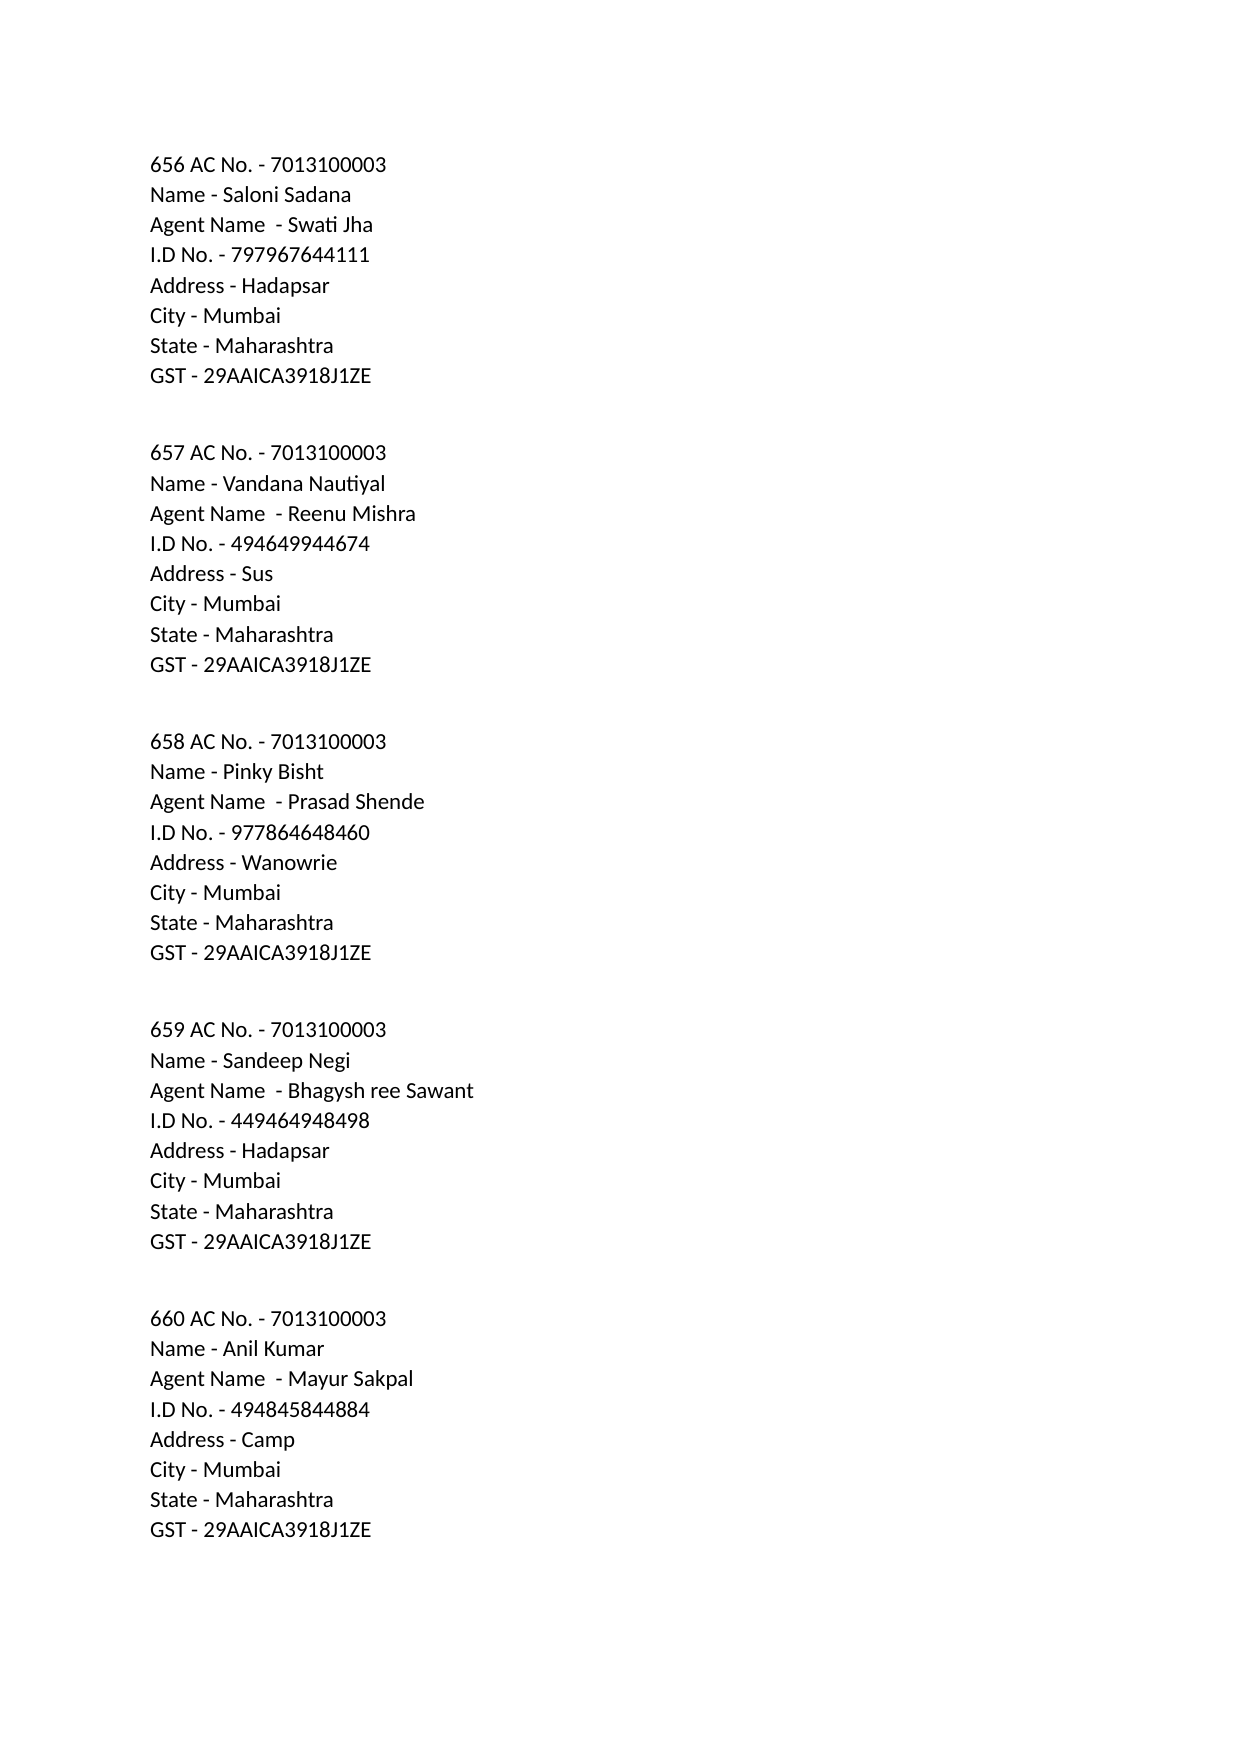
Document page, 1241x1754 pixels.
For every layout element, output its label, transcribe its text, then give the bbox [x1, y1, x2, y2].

text 660 AC No. - 7013100003 Name - Anil Kumar Agent Name - Mayur Sakpal I.D No. - 494845844884 Address - Camp City - Mumbai State - Maharashtra GST - 29AAICA3918J1ZE [150, 1304, 1090, 1574]
text 658 AC No. - 7013100003 Name - Pinky Bisht Agent Name - Prasad Shende I.D No. - 977864648460 Address - Wanowrie City - Mumbai State - Maharashtra GST - 29AAICA3918J1ZE [150, 727, 1090, 997]
text 657 AC No. - 7013100003 Name - Vandana Nautiyal Agent Name - Reenu Mishra I.D No. - 494649944674 Address - Sus City - Mumbai State - Maharashtra GST - 29AAICA3918J1ZE [150, 438, 1090, 708]
text 659 AC No. - 7013100003 Name - Sandeep Negi Agent Name - Bhagysh ree Sawant I.D No. - 449464948498 Address - Hadapsar City - Mumbai State - Maharashtra GST - 29AAICA3918J1ZE [150, 1016, 1090, 1285]
text 656 AC No. - 7013100003 Name - Saloni Sadana Agent Name - Swati Jha I.D No. - 797967644111 Address - Hadapsar City - Mumbai State - Maharashtra GST - 29AAICA3918J1ZE [150, 150, 1090, 420]
